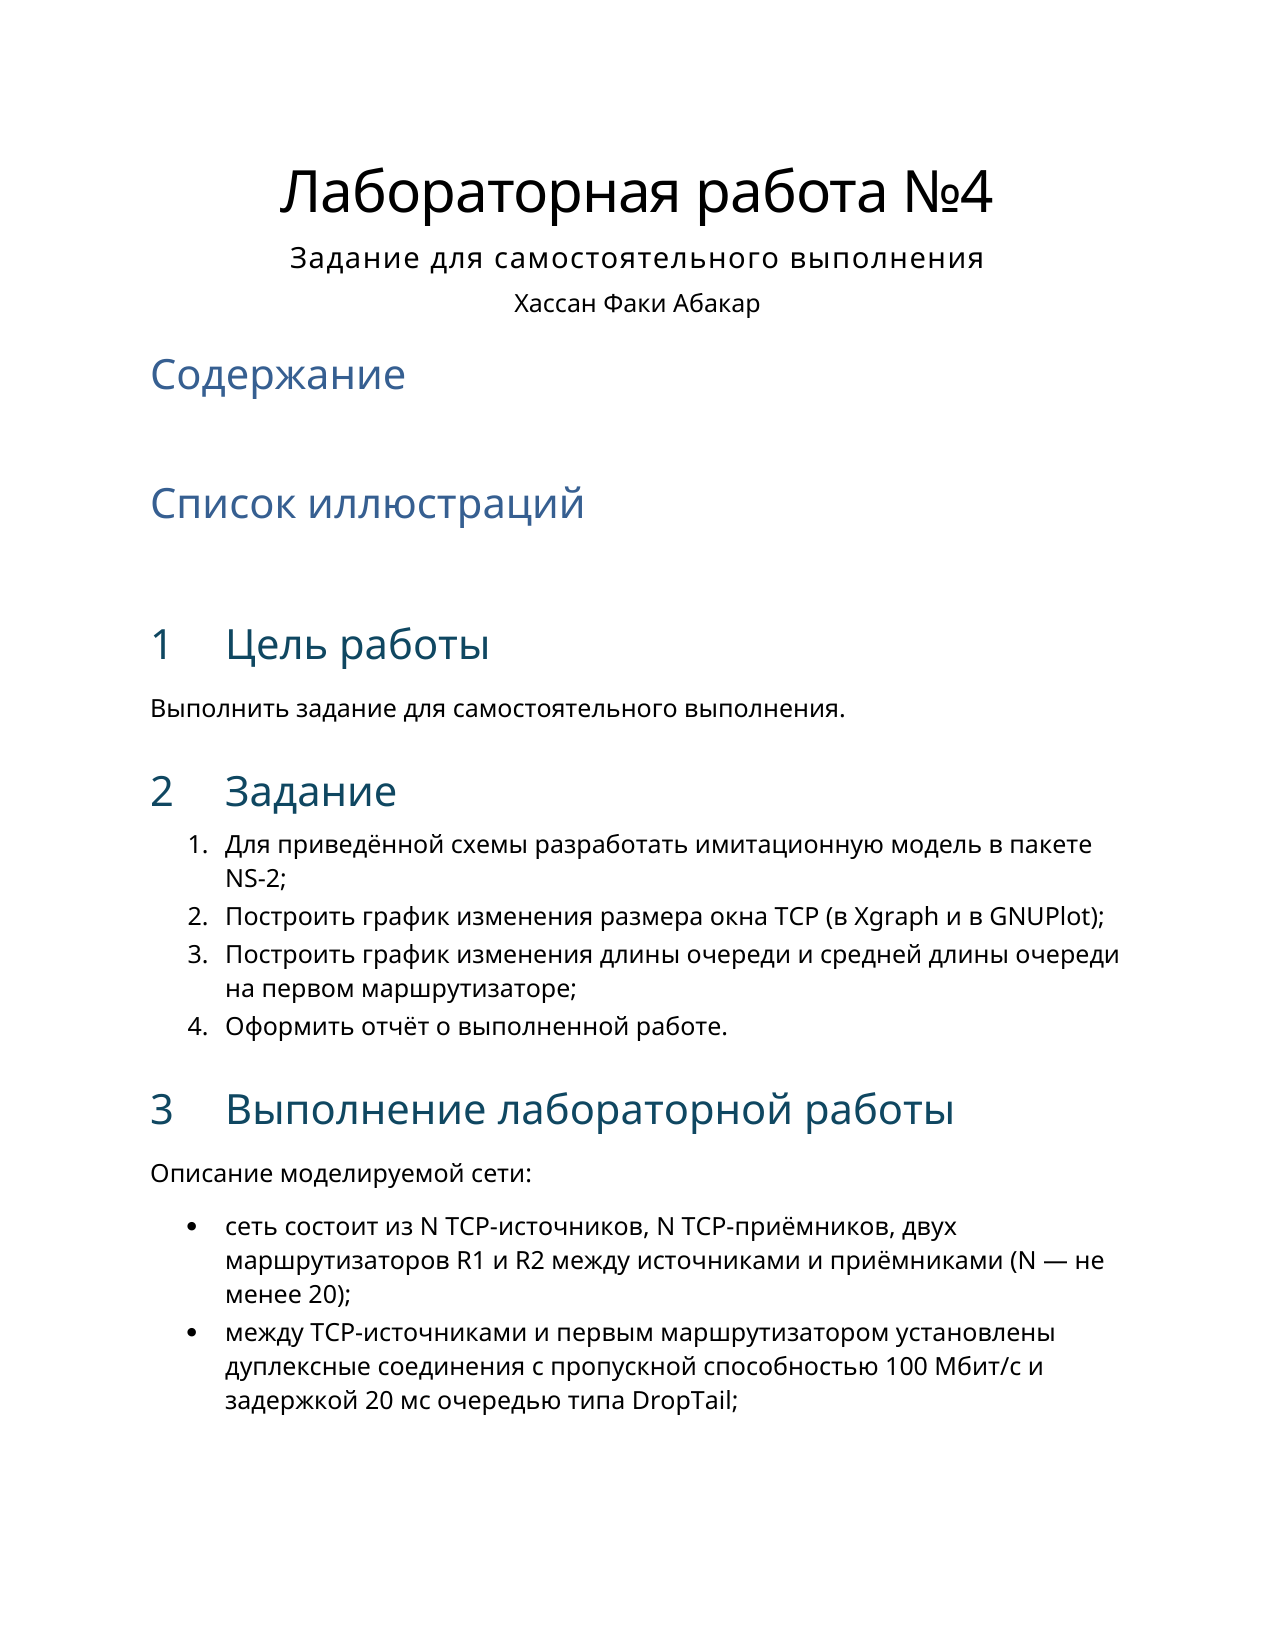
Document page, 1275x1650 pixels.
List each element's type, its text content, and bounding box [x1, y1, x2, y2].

subtitle 1 Цель работы [150, 615, 1125, 671]
subtitle 3 Выполнение лабораторной работы [150, 1080, 1125, 1137]
list Для приведённой схемы разработать имитационную модель в пакете NS-2; [187, 827, 1125, 895]
title Лабораторная работа №4 [150, 150, 1125, 229]
list Построить график изменения размера окна TCP (в Xgraph и в GNUPlot); [187, 899, 1125, 933]
list между TCP-источниками и первым маршрутизатором установлены дуплексные соединения с пропускной способностью 100 Мбит/с и задержкой 20 мс очередью типа DropTail; [187, 1314, 1125, 1416]
text Описание моделируемой сети: [150, 1156, 1125, 1189]
text Выполнить задание для самостоятельного выполнения. [150, 690, 1125, 724]
list сеть состоит из N TCP-источников, N TCP-приёмников, двух маршрутизаторов R1 и R2 между источниками и приёмниками (N — не менее 20); [187, 1208, 1125, 1311]
text Хассан Факи Абакар [150, 286, 1125, 320]
subtitle Задание для самостоятельного выполнения [150, 238, 1125, 277]
subtitle 2 Задание [150, 762, 1125, 818]
list Построить график изменения длины очереди и средней длины очереди на первом маршрутизаторе; [187, 937, 1125, 1005]
list Оформить отчёт о выполненной работе. [187, 1008, 1125, 1042]
